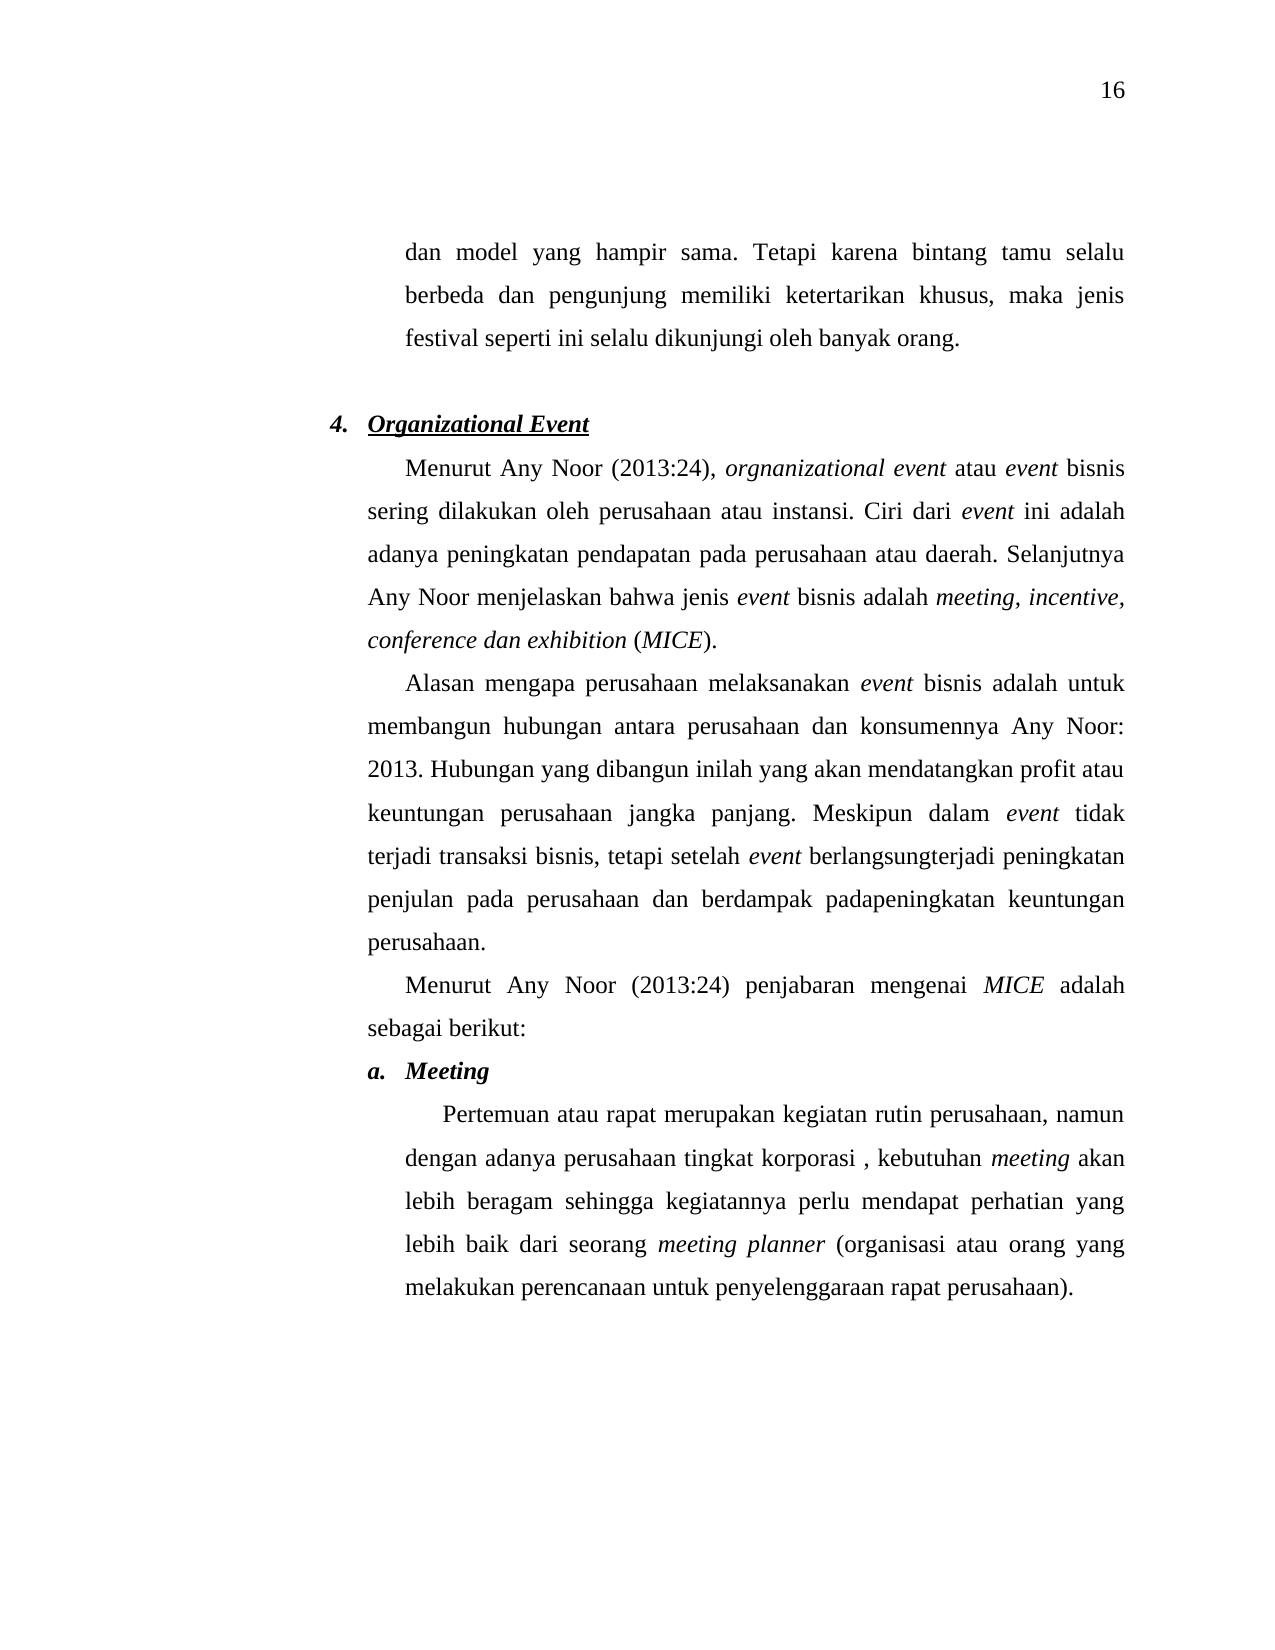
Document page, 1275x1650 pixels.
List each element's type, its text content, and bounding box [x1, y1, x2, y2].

list Meeting [367, 1056, 1125, 1085]
list Menurut Any Noor (2013:24), orgnanizational event atau event bisnis sering dilakukan oleh perusahaan atau instansi. Ciri dari event ini adalah adanya peningkatan pendapatan pada perusahaan atau daerah. Selanjutnya Any Noor menjelaskan bahwa jenis event bisnis adalah meeting, incentive, conference dan exhibition (MICE). [367, 453, 1125, 654]
list Pertemuan atau rapat merupakan kegiatan rutin perusahaan, namun dengan adanya perusahaan tingkat korporasi , kebutuhan meeting akan lebih beragam sehingga kegiatannya perlu mendapat perhatian yang lebih baik dari seorang meeting planner (organisasi atau orang yang melakukan perencanaan untuk penyelenggaraan rapat perusahaan). [405, 1099, 1125, 1301]
list Organizational Event [330, 409, 1125, 438]
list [367, 237, 1125, 352]
list Menurut Any Noor (2013:24) penjabaran mengenai MICE adalah sebagai berikut: [367, 970, 1125, 1042]
list Alasan mengapa perusahaan melaksanakan event bisnis adalah untuk membangun hubungan antara perusahaan dan konsumennya Any Noor: 2013. Hubungan yang dibangun inilah yang akan mendatangkan profit atau keuntungan perusahaan jangka panjang. Meskipun dalam event tidak terjadi transaksi bisnis, tetapi setelah event berlangsungterjadi peningkatan penjulan pada perusahaan dan berdampak padapeningkatan keuntungan perusahaan. [367, 668, 1125, 956]
